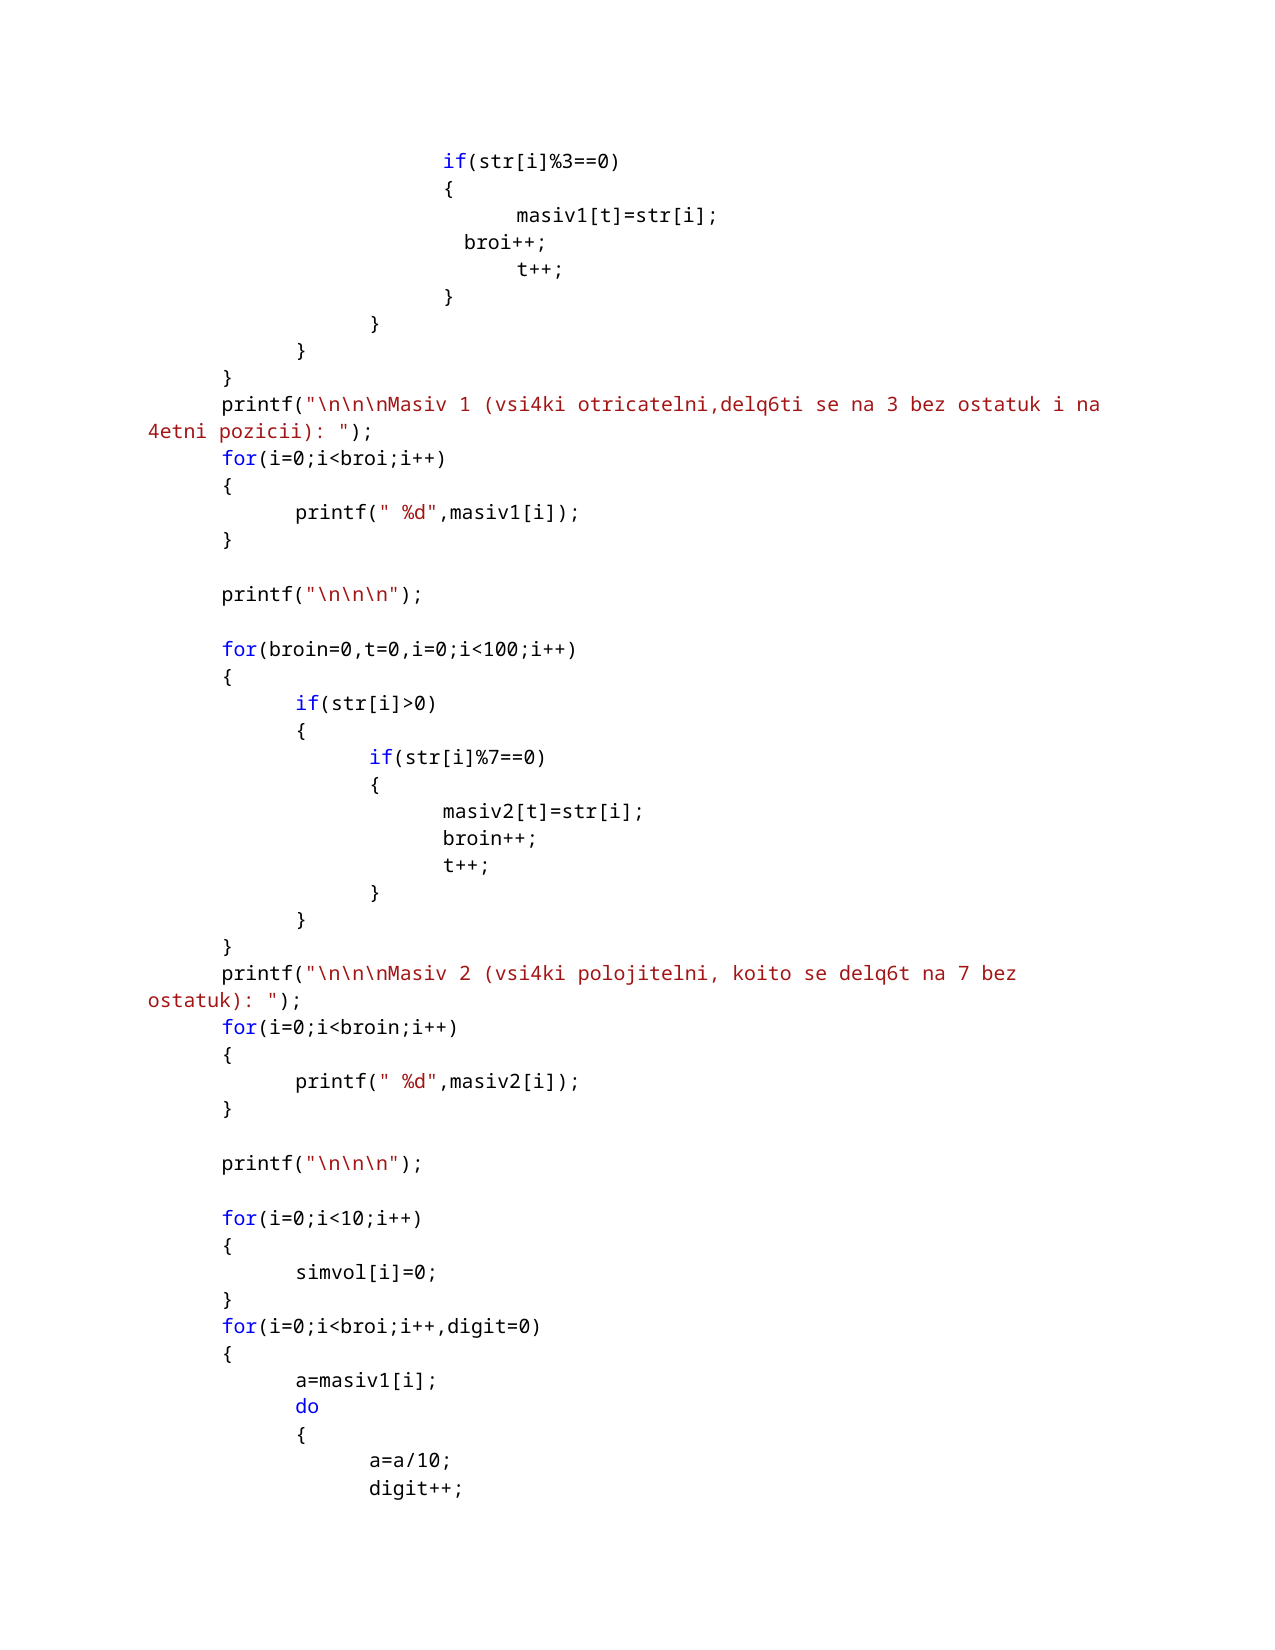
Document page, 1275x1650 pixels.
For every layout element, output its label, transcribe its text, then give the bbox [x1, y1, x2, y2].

text t++; [148, 851, 1127, 878]
text } [148, 363, 1127, 390]
text if(str[i]%7==0) [148, 743, 1127, 770]
text for(i=0;i<broin;i++) [148, 1013, 1127, 1040]
text } [148, 878, 1127, 905]
text { [148, 174, 1127, 202]
text digit++; [148, 1474, 1127, 1501]
text printf(" %d",masiv2[i]); [148, 1067, 1127, 1094]
text if(str[i]%3==0) [148, 148, 1127, 174]
text } [148, 1285, 1127, 1312]
text a=masiv1[i]; [148, 1366, 1127, 1393]
text for(i=0;i<10;i++) [148, 1204, 1127, 1231]
text { [148, 1040, 1127, 1067]
text } [148, 282, 1127, 309]
text } [148, 336, 1127, 363]
text for(broin=0,t=0,i=0;i<100;i++) [148, 635, 1127, 662]
text do [148, 1393, 1127, 1420]
text { [148, 662, 1127, 689]
text } [148, 525, 1127, 552]
text { [148, 1339, 1127, 1366]
text { [148, 770, 1127, 797]
text printf("\n\n\nMasiv 1 (vsi4ki otricatelni,delq6ti se na 3 bez ostatuk i na 4etni pozicii): "); [148, 390, 1127, 444]
text if(str[i]>0) [148, 689, 1127, 716]
text broi++; [148, 228, 1127, 256]
text a=a/10; [148, 1447, 1127, 1474]
text { [148, 471, 1127, 498]
text } [148, 932, 1127, 959]
text simvol[i]=0; [148, 1258, 1127, 1285]
text printf("\n\n\n"); [148, 1149, 1127, 1176]
text { [148, 1231, 1127, 1258]
text } [148, 905, 1127, 932]
text t++; [148, 256, 1127, 282]
text broin++; [148, 824, 1127, 851]
text } [148, 1094, 1127, 1121]
text masiv2[t]=str[i]; [148, 797, 1127, 824]
text { [148, 1420, 1127, 1447]
text printf(" %d",masiv1[i]); [148, 498, 1127, 525]
text printf("\n\n\nMasiv 2 (vsi4ki polojitelni, koito se delq6t na 7 bez ostatuk): "); [148, 959, 1127, 1013]
text for(i=0;i<broi;i++) [148, 444, 1127, 471]
text printf("\n\n\n"); [148, 580, 1127, 607]
text { [148, 716, 1127, 743]
text } [148, 309, 1127, 336]
text masiv1[t]=str[i]; [148, 202, 1127, 228]
text for(i=0;i<broi;i++,digit=0) [148, 1312, 1127, 1339]
